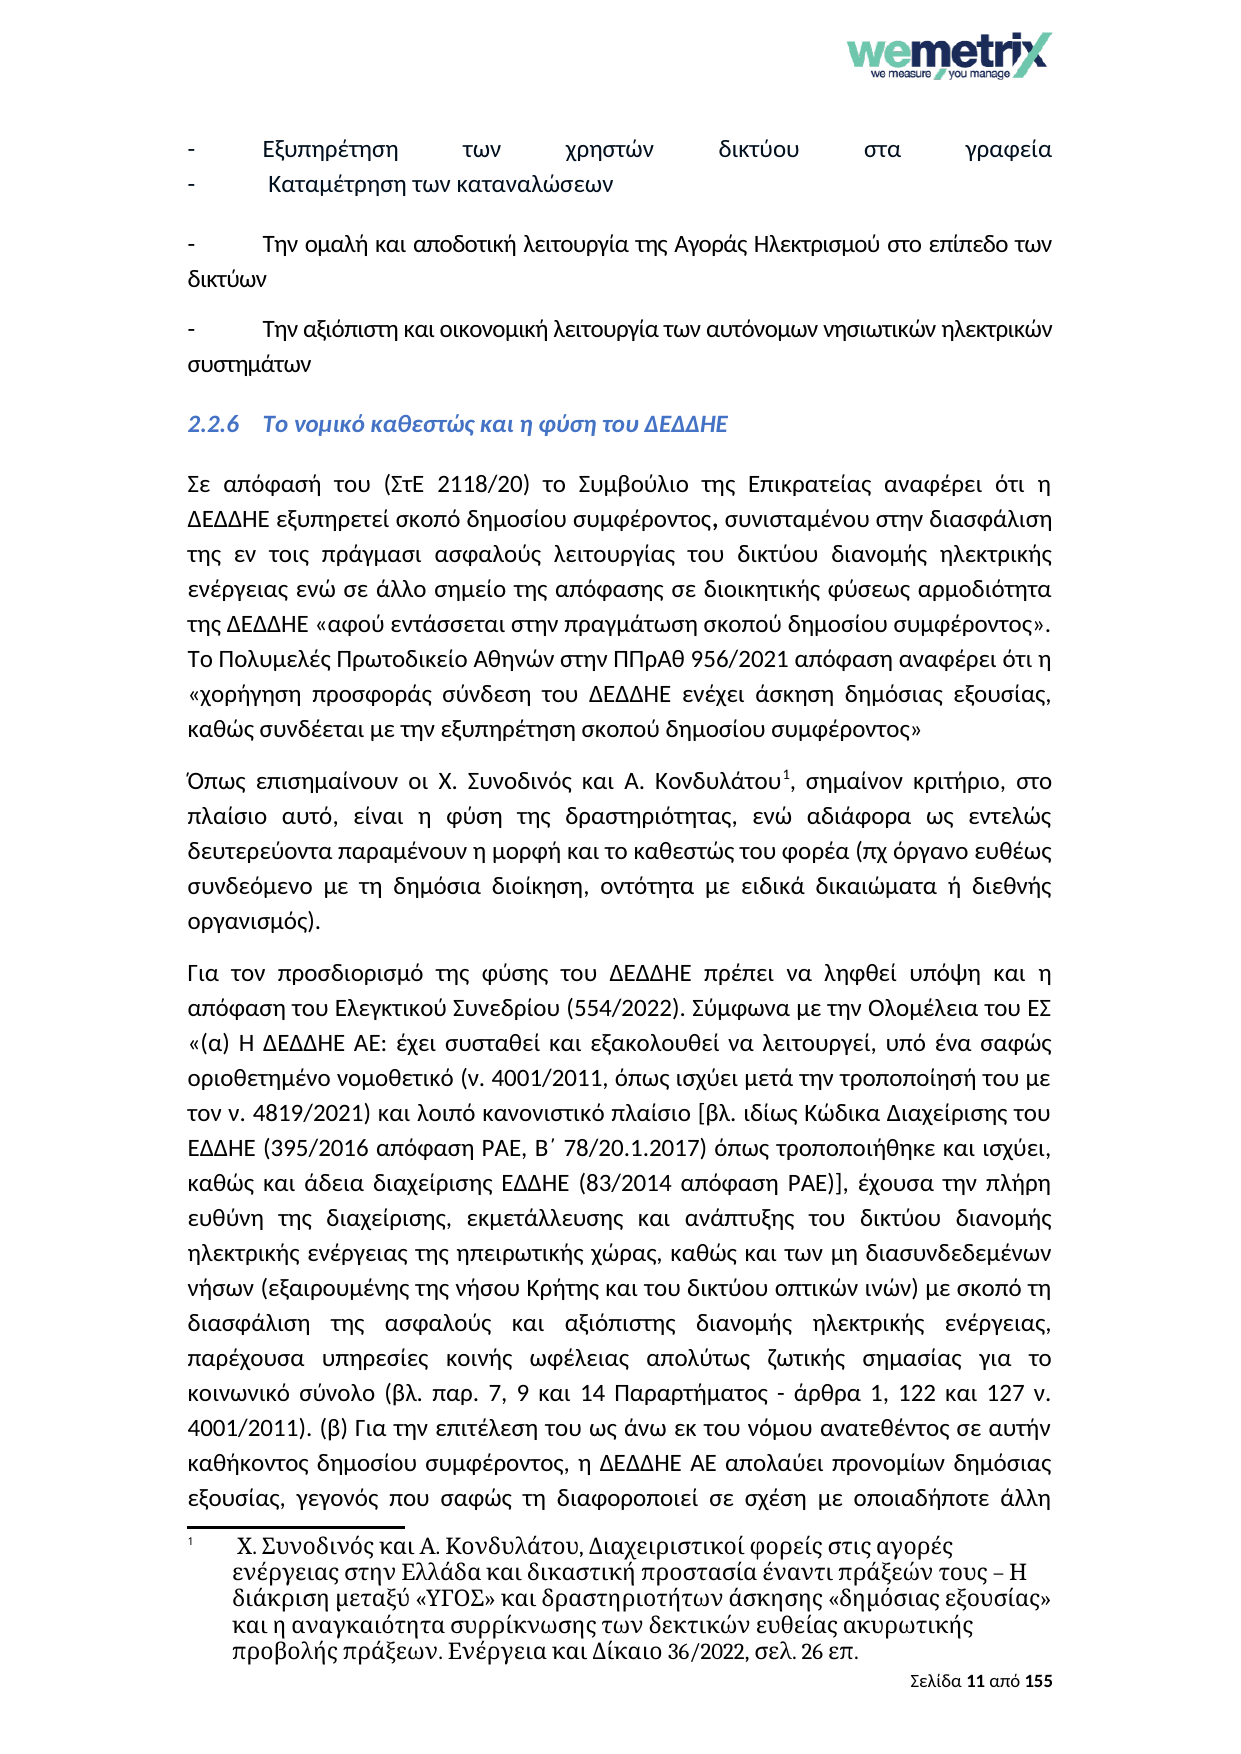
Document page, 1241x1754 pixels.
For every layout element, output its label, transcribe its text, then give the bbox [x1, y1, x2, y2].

text - Την ομαλή και αποδοτική λειτουργία της Αγοράς Ηλεκτρισμού στο επίπεδο των δικτύων [187, 228, 1053, 293]
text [187, 957, 1053, 1512]
picture [844, 29, 1053, 80]
subtitle Το νομικό καθεστώς και η φύση του ΔΕΔΔΗΕ [187, 408, 1053, 439]
text - Εξυπηρέτηση των χρηστών δικτύου στα γραφεία - Καταμέτρηση των καταναλώσεων [187, 133, 1053, 198]
text - Την αξιόπιστη και οικονομική λειτουργία των αυτόνομων νησιωτικών ηλεκτρικών συστημάτων [187, 313, 1053, 379]
text Σε απόφασή του (ΣτΕ 2118/20) το Συμβούλιο της Επικρατείας αναφέρει ότι η ΔΕΔΔΗΕ εξυπηρετεί σκοπό δημοσίου συμφέροντος, συνισταμένου στην διασφάλιση της εν τοις πράγμασι ασφαλούς λειτουργίας του δικτύου διανομής ηλεκτρικής ενέργειας ενώ σε άλλο σημείο της απόφασης σε διοικητικής φύσεως αρμοδιότητα της ΔΕΔΔΗΕ «αφού εντάσσεται στην πραγμάτωση σκοπού δημοσίου συμφέροντος». Το Πολυμελές Πρωτοδικείο Αθηνών στην ΠΠρΑθ 956/2021 απόφαση αναφέρει ότι η «χορήγηση προσφοράς σύνδεση του ΔΕΔΔΗΕ ενέχει άσκηση δημόσιας εξουσίας, καθώς συνδέεται με την εξυπηρέτηση σκοπού δημοσίου συμφέροντος» [187, 468, 1053, 744]
text Όπως επισημαίνουν οι Χ. Συνοδινός και Α. Κονδυλάτου, σημαίνον κριτήριο, στο πλαίσιο αυτό, είναι η φύση της δραστηριότητας, ενώ αδιάφορα ως εντελώς δευτερεύοντα παραμένουν η μορφή και το καθεστώς του φορέα (πχ όργανο ευθέως συνδεόμενο με τη δημόσια διοίκηση, οντότητα με ειδικά δικαιώματα ή διεθνής οργανισμός). [187, 765, 1053, 936]
